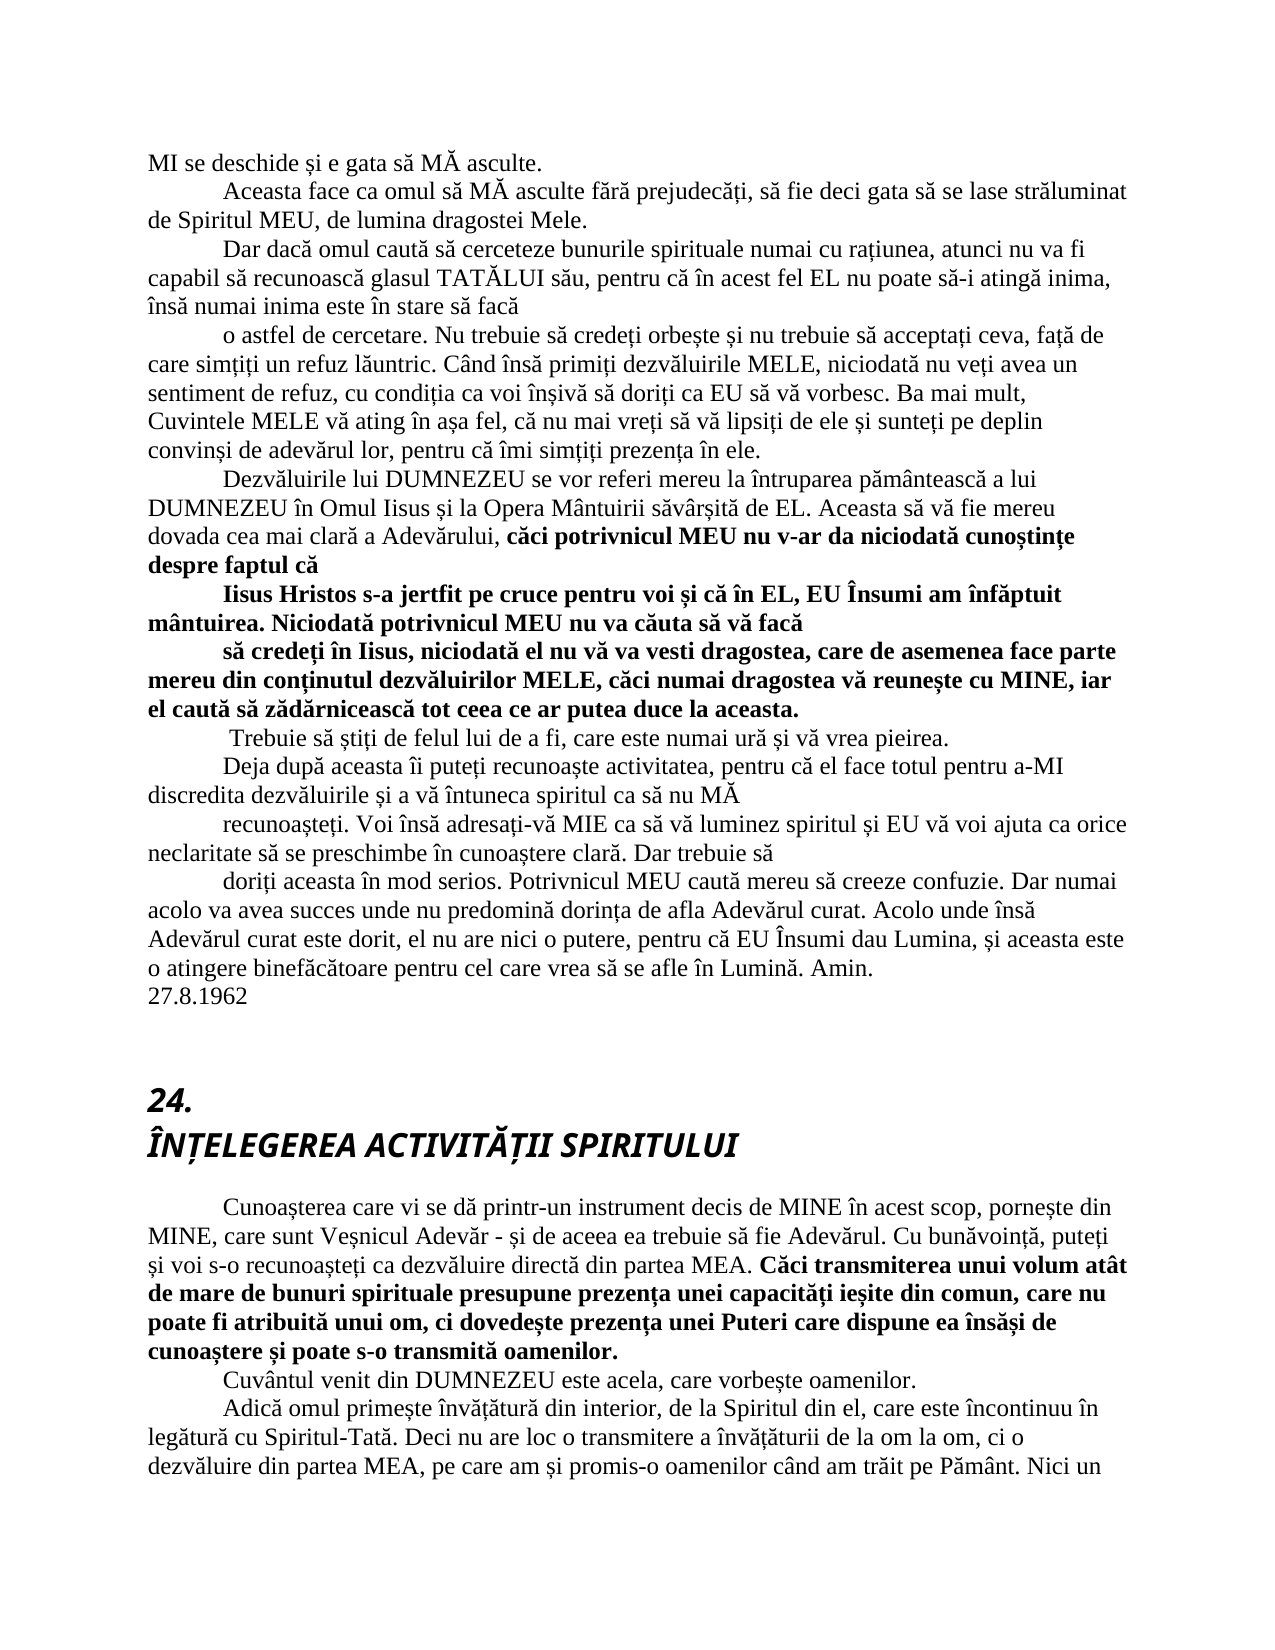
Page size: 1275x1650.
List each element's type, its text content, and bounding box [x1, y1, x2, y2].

text recunoașteți. Voi însă adresați-vă MIE ca să vă luminez spiritul și EU vă voi ajuta ca orice neclaritate să se preschimbe în cunoaștere clară. Dar trebuie să [148, 809, 1127, 866]
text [148, 1393, 1127, 1480]
text Cunoașterea care vi se dă printr-un instrument decis de MINE în acest scop, pornește din MINE, care sunt Veșnicul Adevăr - și de aceea ea trebuie să fie Adevărul. Cu bunăvoință, puteți și voi s-o recunoașteți ca dezvăluire directă din partea MEA. Căci transmiterea unui volum atât de mare de bunuri spirituale presupune prezența unei capacități ieșite din comun, care nu poate fi atribuită unui om, ci dovedește prezența unei Puteri care dispune ea însăși de cunoaștere și poate s-o transmită oamenilor. [148, 1192, 1127, 1365]
text să credeți în Iisus, niciodată el nu vă va vesti dragostea, care de asemenea face parte mereu din conținutul dezvăluirilor MELE, căci numai dragostea vă reunește cu MINE, iar el caută să zădărnicească tot ceea ce ar putea duce la aceasta. [148, 636, 1127, 723]
subtitle 24. ÎNȚELEGEREA ACTIVITĂȚII SPIRITULUI [148, 1076, 1127, 1167]
text Dar dacă omul caută să cerceteze bunurile spirituale numai cu rațiunea, atunci nu va fi capabil să recunoască glasul TATĂLUI său, pentru că în acest fel EL nu poate să-i atingă inima, însă numai inima este în stare să facă [148, 234, 1127, 320]
text Cuvântul venit din DUMNEZEU este acela, care vorbește oamenilor. [148, 1365, 1127, 1393]
text Iisus Hristos s-a jertfit pe cruce pentru voi și că în EL, EU Însumi am înfăptuit mântuirea. Niciodată potrivnicul MEU nu va căuta să vă facă [148, 579, 1127, 636]
text o astfel de cercetare. Nu trebuie să credeți orbește și nu trebuie să acceptați ceva, față de care simțiți un refuz lăuntric. Când însă primiți dezvăluirile MELE, niciodată nu veți avea un sentiment de refuz, cu condiția ca voi înșivă să doriți ca EU să vă vorbesc. Ba mai mult, Cuvintele MELE vă ating în așa fel, că nu mai vreți să vă lipsiți de ele și sunteți pe deplin convinși de adevărul lor, pentru că îmi simțiți prezența în ele. [148, 320, 1127, 464]
text doriți aceasta în mod serios. Potrivnicul MEU caută mereu să creeze confuzie. Dar numai acolo va avea succes unde nu predomină dorința de afla Adevărul curat. Acolo unde însă Adevărul curat este dorit, el nu are nici o putere, pentru că EU Însumi dau Lumina, și aceasta este o atingere binefăcătoare pentru cel care vrea să se afle în Lumină. Amin. [148, 866, 1127, 981]
text Trebuie să știți de felul lui de a fi, care este numai ură și vă vrea pieirea. [148, 723, 1127, 751]
text Deja după aceasta îi puteți recunoaște activitatea, pentru că el face totul pentru a-MI discredita dezvăluirile și a vă întuneca spiritul ca să nu MĂ [148, 751, 1127, 809]
text 27.8.1962 [148, 981, 1127, 1010]
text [148, 148, 1127, 176]
text Aceasta face ca omul să MĂ asculte fără prejudecăți, să fie deci gata să se lase străluminat de Spiritul MEU, de lumina dragostei Mele. [148, 176, 1127, 234]
text Dezvăluirile lui DUMNEZEU se vor referi mereu la întruparea pământească a lui DUMNEZEU în Omul Iisus și la Opera Mântuirii săvârșită de EL. Aceasta să vă fie mereu dovada cea mai clară a Adevărului, căci potrivnicul MEU nu v-ar da niciodată cunoștințe despre faptul că [148, 464, 1127, 579]
